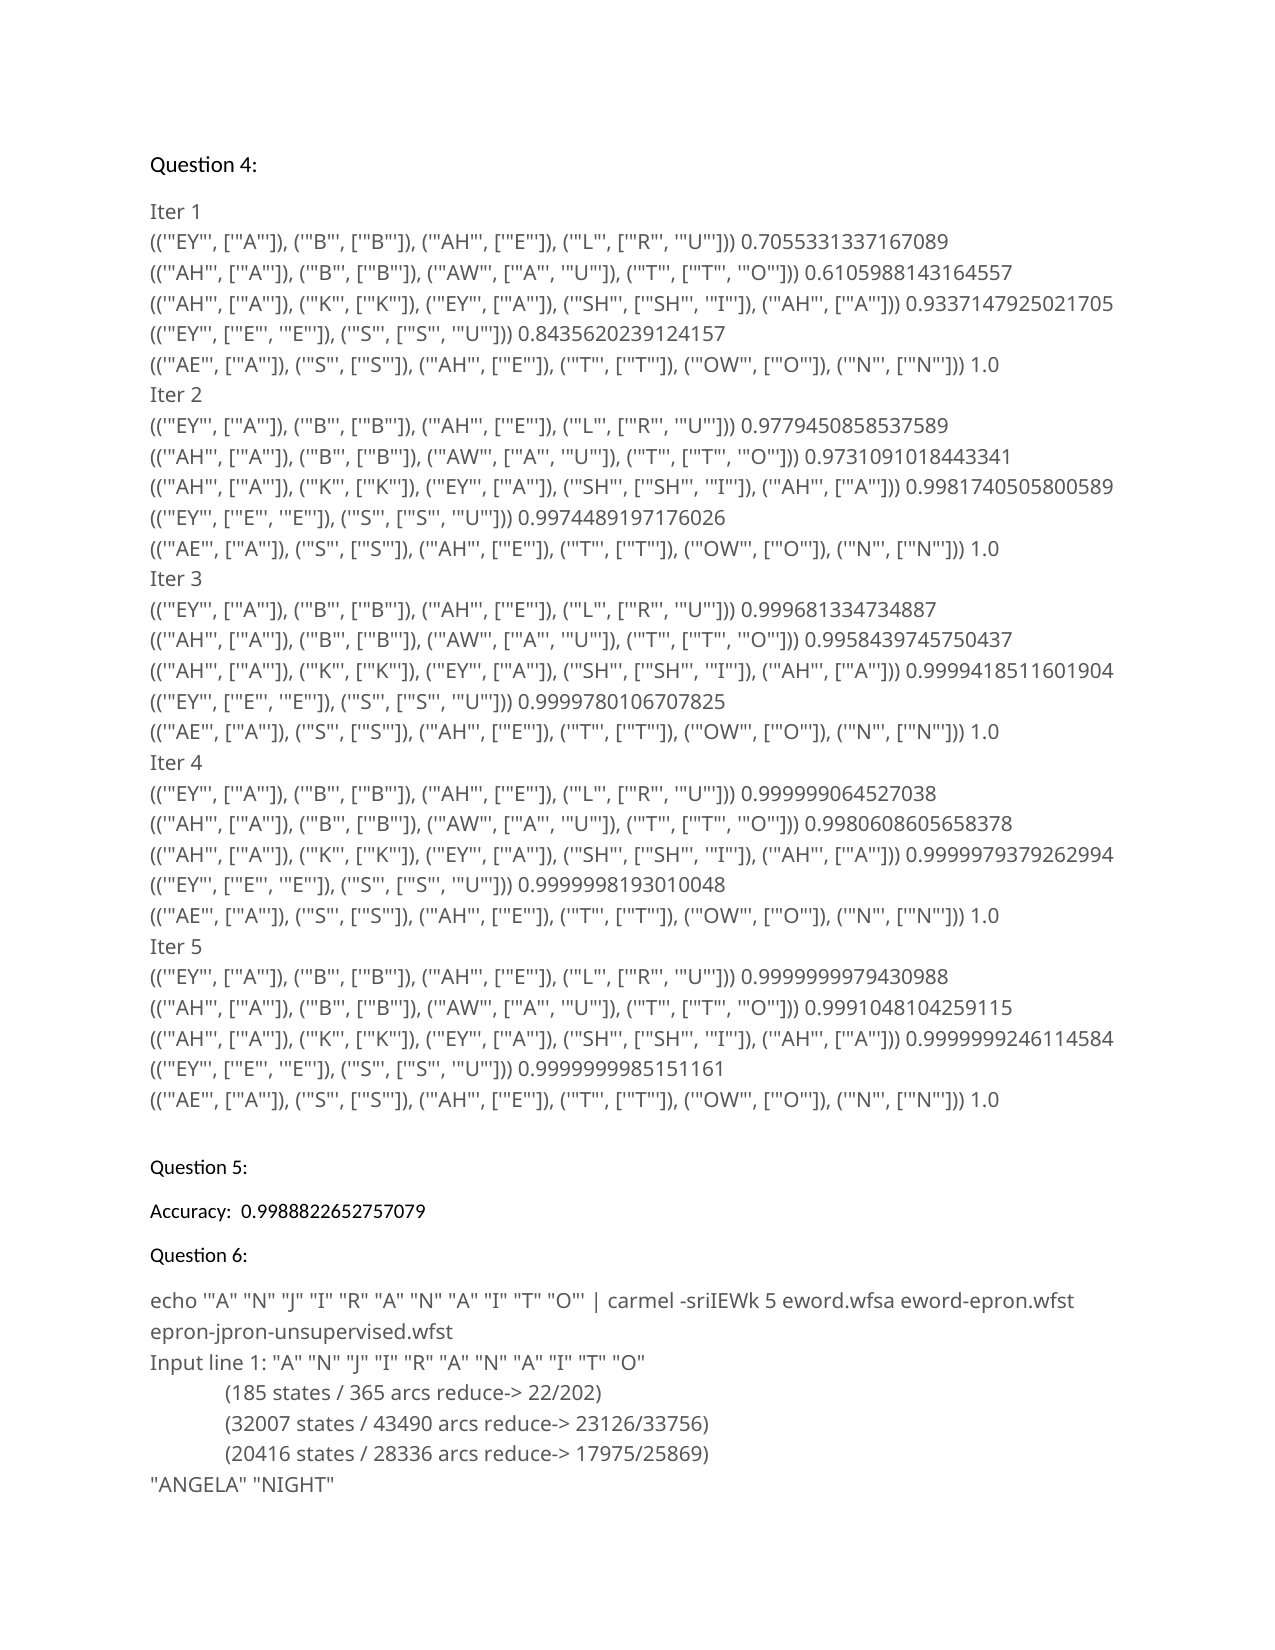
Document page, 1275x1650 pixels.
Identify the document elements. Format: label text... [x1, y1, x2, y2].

text (('"EY"', ['"A"']), ('"B"', ['"B"']), ('"AH"', ['"E"']), ('"L"', ['"R"', '"U"'])) 0.999999064527038 [150, 779, 1125, 807]
text (('"AE"', ['"A"']), ('"S"', ['"S"']), ('"AH"', ['"E"']), ('"T"', ['"T"']), ('"OW"', ['"O"']), ('"N"', ['"N"'])) 1.0 [150, 534, 1125, 562]
text (20416 states / 28336 arcs reduce-> 17975/25869) [150, 1439, 1125, 1468]
text (('"EY"', ['"A"']), ('"B"', ['"B"']), ('"AH"', ['"E"']), ('"L"', ['"R"', '"U"'])) 0.7055331337167089 [150, 227, 1125, 256]
text (('"EY"', ['"A"']), ('"B"', ['"B"']), ('"AH"', ['"E"']), ('"L"', ['"R"', '"U"'])) 0.999681334734887 [150, 595, 1125, 623]
text (('"EY"', ['"A"']), ('"B"', ['"B"']), ('"AH"', ['"E"']), ('"L"', ['"R"', '"U"'])) 0.9999999979430988 [150, 962, 1125, 991]
text (('"AH"', ['"A"']), ('"B"', ['"B"']), ('"AW"', ['"A"', '"U"']), ('"T"', ['"T"', '"O"'])) 0.9991048104259115 [150, 993, 1125, 1022]
text (('"EY"', ['"E"', '"E"']), ('"S"', ['"S"', '"U"'])) 0.9974489197176026 [150, 503, 1125, 532]
text Input line 1: "A" "N" "J" "I" "R" "A" "N" "A" "I" "T" "O" [150, 1348, 1125, 1376]
text (('"AH"', ['"A"']), ('"B"', ['"B"']), ('"AW"', ['"A"', '"U"']), ('"T"', ['"T"', '"O"'])) 0.9731091018443341 [150, 442, 1125, 470]
text (('"AH"', ['"A"']), ('"K"', ['"K"']), ('"EY"', ['"A"']), ('"SH"', ['"SH"', '"I"']), ('"AH"', ['"A"'])) 0.9999418511601904 [150, 656, 1125, 685]
text Iter 1 [150, 197, 1125, 225]
text (('"AE"', ['"A"']), ('"S"', ['"S"']), ('"AH"', ['"E"']), ('"T"', ['"T"']), ('"OW"', ['"O"']), ('"N"', ['"N"'])) 1.0 [150, 717, 1125, 746]
text Iter 4 [150, 748, 1125, 777]
text Iter 2 [150, 381, 1125, 409]
text (('"AH"', ['"A"']), ('"K"', ['"K"']), ('"EY"', ['"A"']), ('"SH"', ['"SH"', '"I"']), ('"AH"', ['"A"'])) 0.9999979379262994 [150, 840, 1125, 868]
text Question 5: [150, 1154, 1125, 1179]
text (('"AH"', ['"A"']), ('"K"', ['"K"']), ('"EY"', ['"A"']), ('"SH"', ['"SH"', '"I"']), ('"AH"', ['"A"'])) 0.9999999246114584 [150, 1024, 1125, 1052]
text (('"EY"', ['"E"', '"E"']), ('"S"', ['"S"', '"U"'])) 0.9999998193010048 [150, 871, 1125, 899]
text "ANGELA" "NIGHT" [150, 1470, 1125, 1498]
text (('"EY"', ['"E"', '"E"']), ('"S"', ['"S"', '"U"'])) 0.9999999985151161 [150, 1054, 1125, 1083]
text (('"AH"', ['"A"']), ('"B"', ['"B"']), ('"AW"', ['"A"', '"U"']), ('"T"', ['"T"', '"O"'])) 0.9958439745750437 [150, 626, 1125, 654]
text (('"AE"', ['"A"']), ('"S"', ['"S"']), ('"AH"', ['"E"']), ('"T"', ['"T"']), ('"OW"', ['"O"']), ('"N"', ['"N"'])) 1.0 [150, 901, 1125, 930]
text Accuracy: 0.9988822652757079 [150, 1198, 1125, 1224]
text (('"AH"', ['"A"']), ('"K"', ['"K"']), ('"EY"', ['"A"']), ('"SH"', ['"SH"', '"I"']), ('"AH"', ['"A"'])) 0.9337147925021705 [150, 289, 1125, 317]
text echo '"A" "N" "J" "I" "R" "A" "N" "A" "I" "T" "O"' | carmel -sriIEWk 5 eword.wfsa eword-epron.wfst epron-jpron-unsupervised.wfst [150, 1286, 1125, 1345]
text (('"AH"', ['"A"']), ('"B"', ['"B"']), ('"AW"', ['"A"', '"U"']), ('"T"', ['"T"', '"O"'])) 0.9980608605658378 [150, 809, 1125, 838]
text Question 4: [150, 150, 1125, 178]
text (32007 states / 43490 arcs reduce-> 23126/33756) [150, 1409, 1125, 1437]
text (('"AH"', ['"A"']), ('"B"', ['"B"']), ('"AW"', ['"A"', '"U"']), ('"T"', ['"T"', '"O"'])) 0.6105988143164557 [150, 258, 1125, 287]
text (('"EY"', ['"E"', '"E"']), ('"S"', ['"S"', '"U"'])) 0.8435620239124157 [150, 319, 1125, 348]
text (('"EY"', ['"E"', '"E"']), ('"S"', ['"S"', '"U"'])) 0.9999780106707825 [150, 687, 1125, 715]
text (185 states / 365 arcs reduce-> 22/202) [150, 1378, 1125, 1407]
text Question 6: [150, 1242, 1125, 1268]
text (('"AE"', ['"A"']), ('"S"', ['"S"']), ('"AH"', ['"E"']), ('"T"', ['"T"']), ('"OW"', ['"O"']), ('"N"', ['"N"'])) 1.0 [150, 1085, 1125, 1113]
text (('"EY"', ['"A"']), ('"B"', ['"B"']), ('"AH"', ['"E"']), ('"L"', ['"R"', '"U"'])) 0.9779450858537589 [150, 411, 1125, 440]
text (('"AE"', ['"A"']), ('"S"', ['"S"']), ('"AH"', ['"E"']), ('"T"', ['"T"']), ('"OW"', ['"O"']), ('"N"', ['"N"'])) 1.0 [150, 350, 1125, 378]
text Iter 3 [150, 564, 1125, 593]
text Iter 5 [150, 932, 1125, 960]
text (('"AH"', ['"A"']), ('"K"', ['"K"']), ('"EY"', ['"A"']), ('"SH"', ['"SH"', '"I"']), ('"AH"', ['"A"'])) 0.9981740505800589 [150, 472, 1125, 501]
